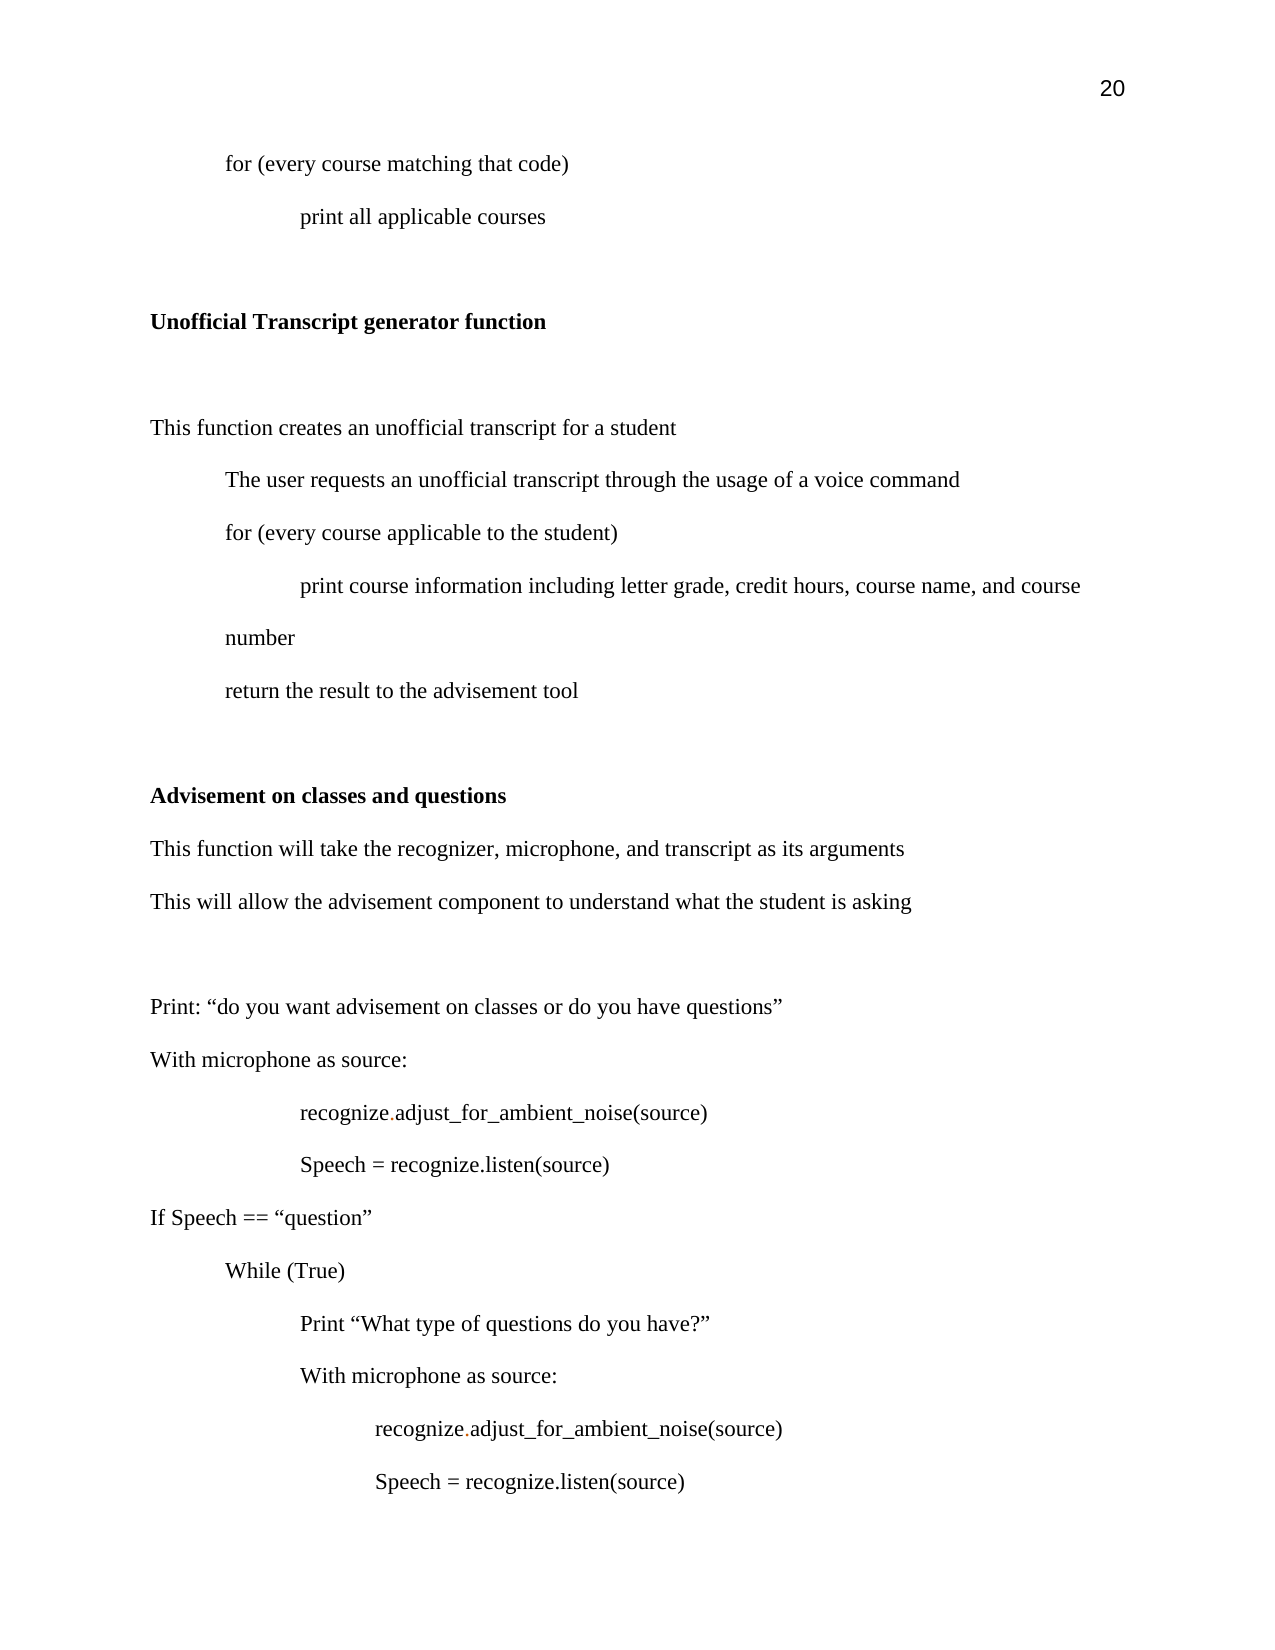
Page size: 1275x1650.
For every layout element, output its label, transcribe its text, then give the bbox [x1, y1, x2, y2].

text While (True) [150, 1257, 1125, 1283]
text for (every course applicable to the student) [150, 519, 1125, 545]
text This will allow the advisement component to understand what the student is asking [150, 888, 1125, 914]
text Print: “do you want advisement on classes or do you have questions” [150, 993, 1125, 1020]
text Unofficial Transcript generator function [150, 308, 1125, 334]
text With microphone as source: [150, 1046, 1125, 1072]
text for (every course matching that code) [150, 150, 1125, 176]
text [150, 1415, 1125, 1441]
text The user requests an unofficial transcript through the usage of a voice command [150, 466, 1125, 493]
text return the result to the advisement tool [225, 677, 1125, 703]
text This function will take the recognizer, microphone, and transcript as its arguments [150, 835, 1125, 862]
text print all applicable courses [150, 203, 1125, 229]
text print course information including letter grade, credit hours, course name, and course number [225, 572, 1125, 651]
text Speech = recognize.listen(source) [150, 1468, 1125, 1494]
text This function creates an unofficial transcript for a student [150, 413, 1125, 440]
text recognize.adjust_for_ambient_noise(source) [150, 1099, 1125, 1125]
text Print “What type of questions do you have?” [150, 1309, 1125, 1336]
text Speech = recognize.listen(source) [150, 1151, 1125, 1178]
text Advisement on classes and questions [150, 782, 1125, 809]
text If Speech == “question” [150, 1204, 1125, 1231]
text With microphone as source: [150, 1362, 1125, 1389]
